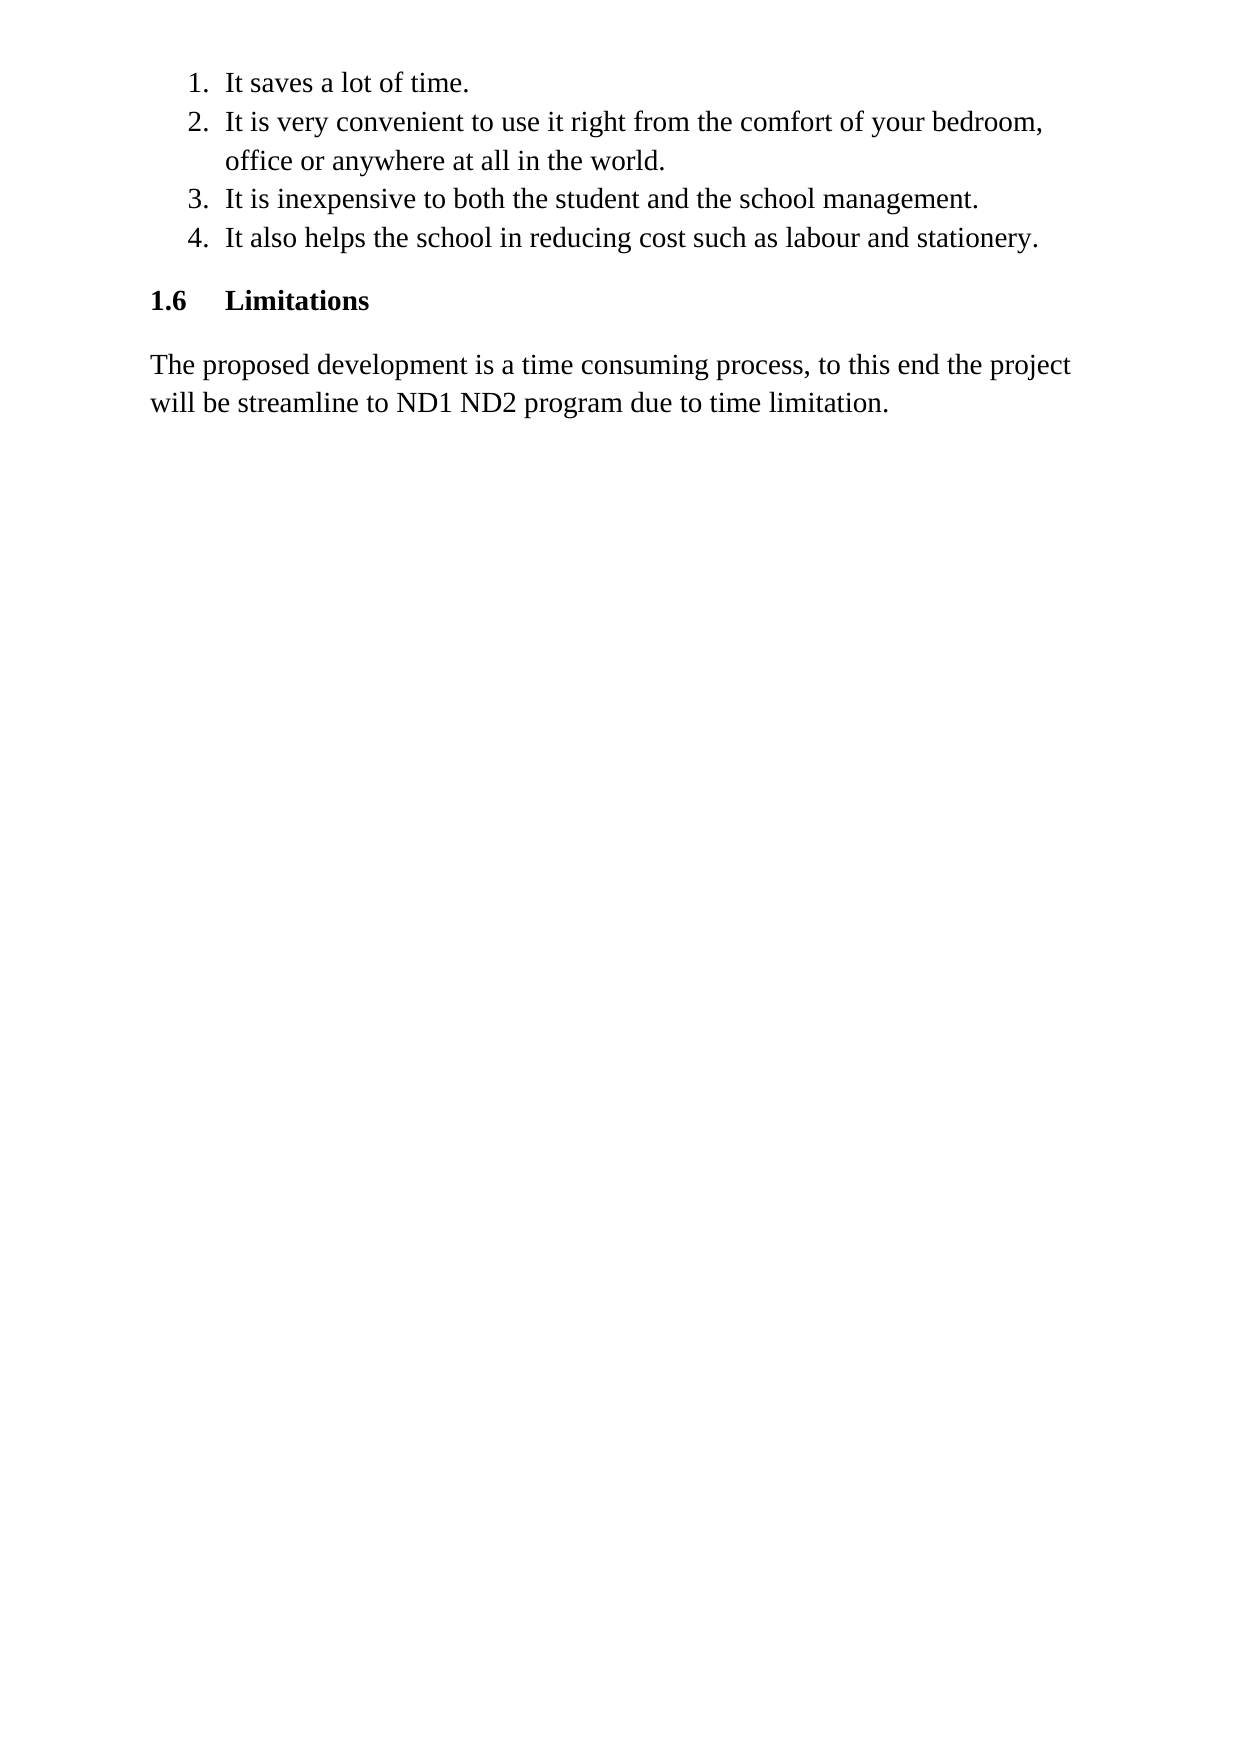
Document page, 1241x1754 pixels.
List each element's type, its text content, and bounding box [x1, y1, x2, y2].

text The proposed development is a time consuming process, to this end the project will be streamline to ND1 ND2 program due to time limitation. [150, 347, 1090, 419]
list It is inexpensive to both the student and the school management. [187, 181, 1090, 215]
list It is very convenient to use it right from the comfort of your bedroom, office or anywhere at all in the world. [187, 104, 1090, 176]
text 1.6 Limitations [150, 283, 1090, 317]
list It saves a lot of time. [187, 66, 1090, 99]
list It also helps the school in reducing cost such as labour and stationery. [187, 220, 1090, 253]
